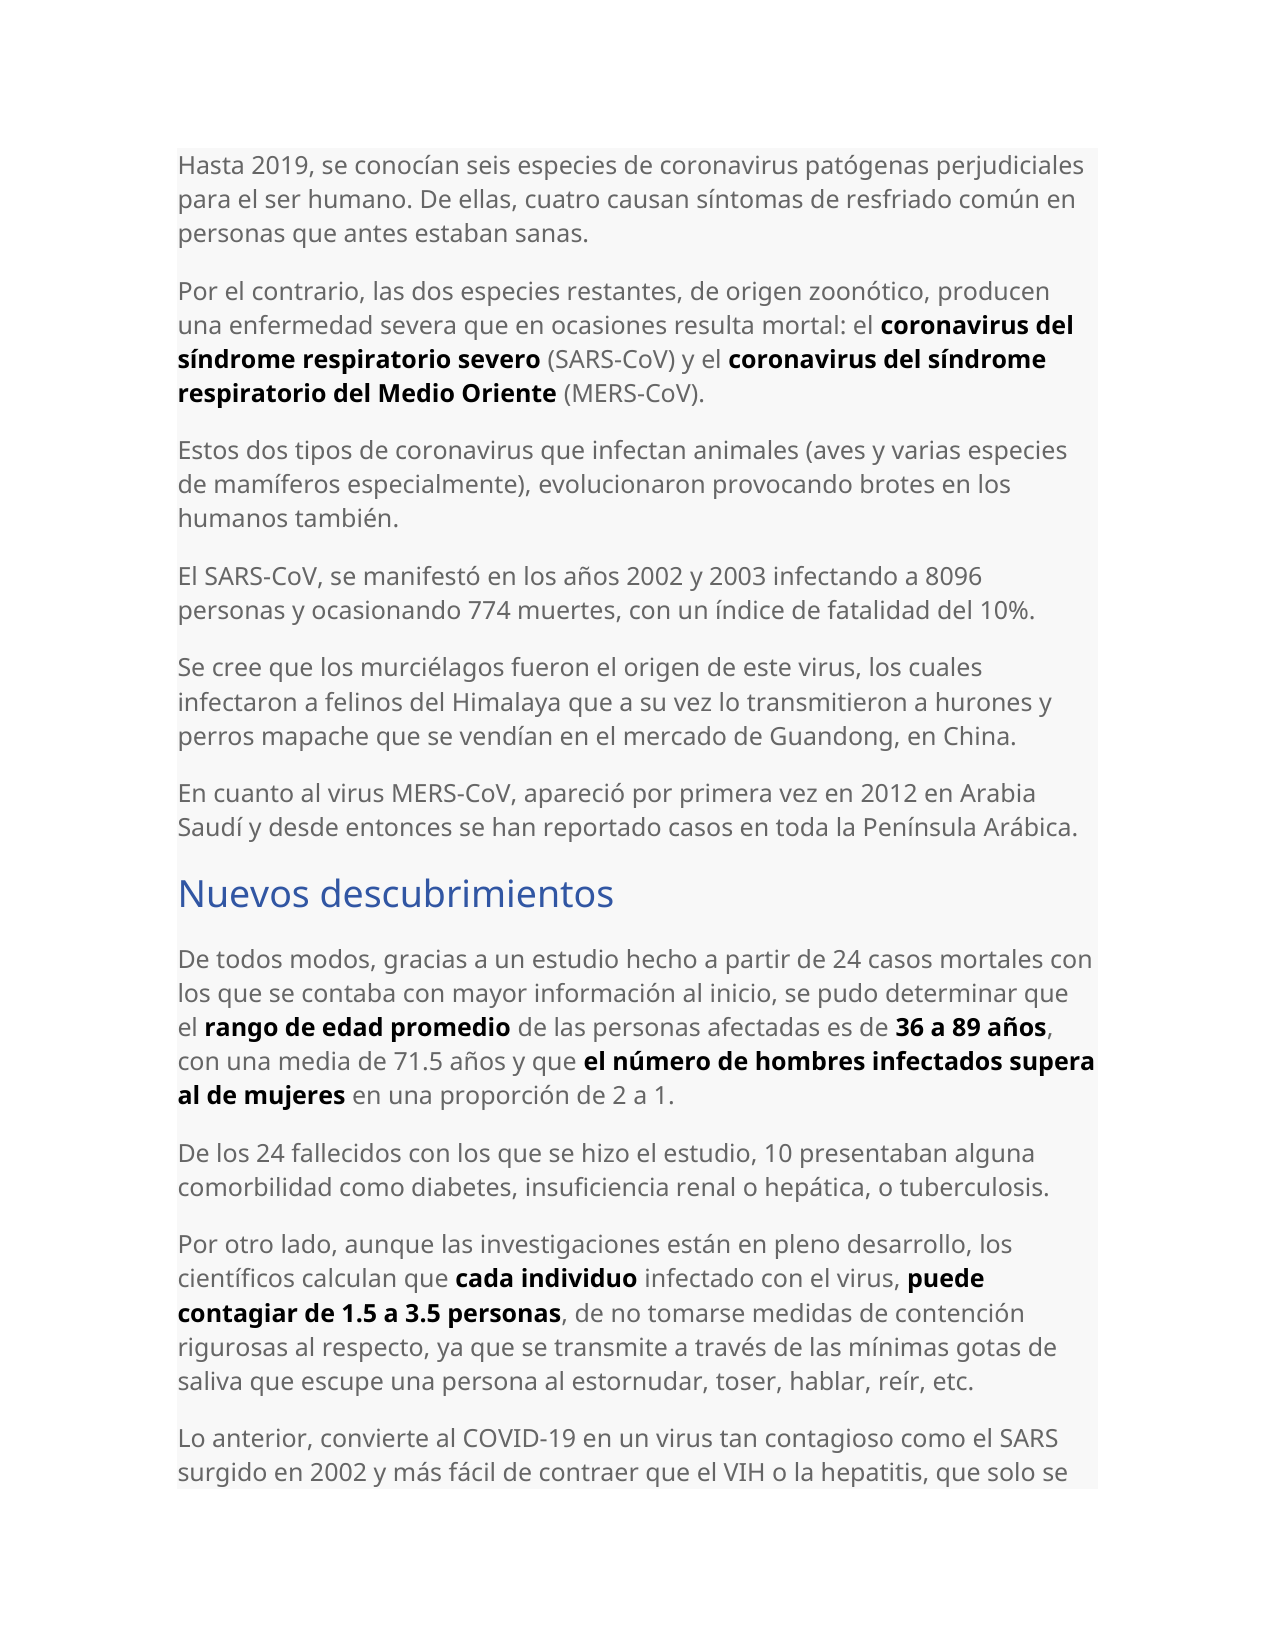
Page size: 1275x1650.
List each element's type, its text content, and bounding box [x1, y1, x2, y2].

text Estos dos tipos de coronavirus que infectan animales (aves y varias especies de mamíferos especialmente), evolucionaron provocando brotes en los humanos también. [177, 433, 1098, 535]
subtitle Nuevos descubrimientos [177, 867, 1098, 918]
text De todos modos, gracias a un estudio hecho a partir de 24 casos mortales con los que se contaba con mayor información al inicio, se pudo determinar que el rango de edad promedio de las personas afectadas es de 36 a 89 años, con una media de 71.5 años y que el número de hombres infectados supera al de mujeres en una proporción de 2 a 1. [177, 942, 1098, 1112]
text Por el contrario, las dos especies restantes, de origen zoonótico, producen una enfermedad severa que en ocasiones resulta mortal: el coronavirus del síndrome respiratorio severo (SARS-CoV) y el coronavirus del síndrome respiratorio del Medio Oriente (MERS-CoV). [177, 273, 1098, 409]
text En cuanto al virus MERS-CoV, apareció por primera vez en 2012 en Arabia Saudí y desde entonces se han reportado casos en toda la Península Arábica. [177, 776, 1098, 844]
text Por otro lado, aunque las investigaciones están en pleno desarrollo, los científicos calculan que cada individuo infectado con el virus, puede contagiar de 1.5 a 3.5 personas, de no tomarse medidas de contención rigurosas al respecto, ya que se transmite a través de las mínimas gotas de saliva que escupe una persona al estornudar, toser, hablar, reír, etc. [177, 1227, 1098, 1397]
text El SARS-CoV, se manifestó en los años 2002 y 2003 infectando a 8096 personas y ocasionando 774 muertes, con un índice de fatalidad del 10%. [177, 558, 1098, 627]
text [177, 1421, 1098, 1489]
text De los 24 fallecidos con los que se hizo el estudio, 10 presentaban alguna comorbilidad como diabetes, insuficiencia renal o hepática, o tuberculosis. [177, 1136, 1098, 1204]
text Hasta 2019, se conocían seis especies de coronavirus patógenas perjudiciales para el ser humano. De ellas, cuatro causan síntomas de resfriado común en personas que antes estaban sanas. [177, 148, 1098, 250]
text Se cree que los murciélagos fueron el origen de este virus, los cuales infectaron a felinos del Himalaya que a su vez lo transmitieron a hurones y perros mapache que se vendían en el mercado de Guandong, en China. [177, 650, 1098, 752]
